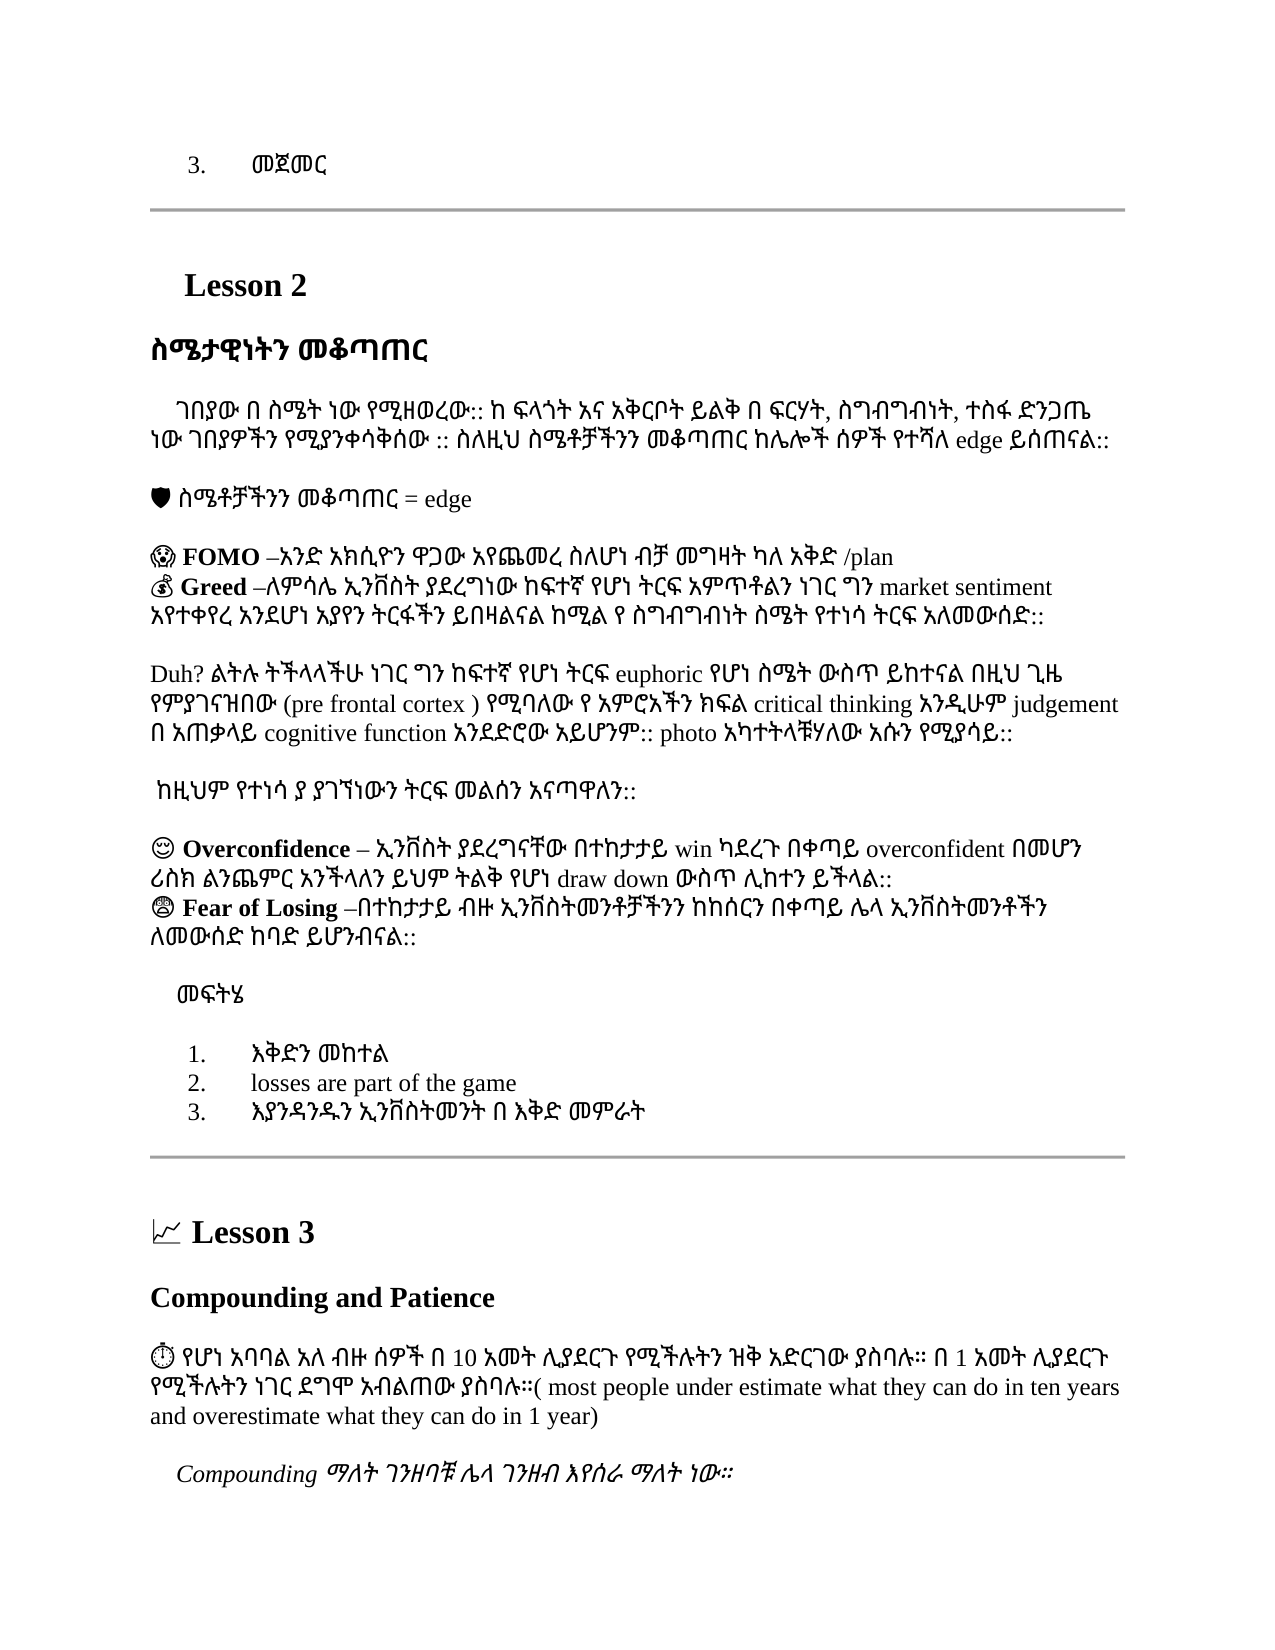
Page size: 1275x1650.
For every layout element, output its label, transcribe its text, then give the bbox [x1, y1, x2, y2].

text 😤 Lesson 2 [150, 266, 1125, 304]
text 🛡️ ስሜቶቻችንን መቆጣጠር = edge [150, 484, 1125, 513]
text 😱 FOMO –አንድ አክሲዮን ዋጋው አየጨመረ ስለሆነ ብቻ መግዛት ካለ አቅድ /plan 💰 Greed –ለምሳሌ ኢንቨስት ያደረግነው ከፍተኛ የሆነ ትርፍ አምጥቶልን ነገር ግን market sentiment አየተቀየረ አንደሆነ አያየን ትርፋችን ይበዛልናል ከሚል የ ስግብግብነት ስሜት የተነሳ ትርፍ አለመውሰድ:: [150, 542, 1125, 630]
text ✅ መፍትሄ [150, 981, 1125, 1010]
text 💡 Compounding ማለት ገንዘባቹ ሌላ ገንዘብ እየሰራ ማለት ነው። [150, 1459, 1125, 1489]
text 🎢 ገበያው በ ስሜት ነው የሚዘወረው:: ከ ፍላጎት አና አቅርቦት ይልቅ በ ፍርሃት, ስግብግብነት, ተስፋ ድንጋጤ ነው ገበያዎችን የሚያንቀሳቅሰው :: ስለዚህ ስሜቶቻችንን መቆጣጠር ከሌሎች ሰዎች የተሻለ edge ይሰጠናል:: [150, 396, 1125, 455]
text ከዚህም የተነሳ ያ ያገኘነውን ትርፍ መልሰን አናጣዋለን:: 😌 Overconfidence – ኢንቨስት ያደረግናቸው በተከታታይ win ካደረጉ በቀጣይ overconfident በመሆን ሪስክ ልንጨምር አንችላለን ይህም ትልቅ የሆነ draw down ውስጥ ሊከተን ይችላል:: 😨 Fear of Losing –በተከታታይ ብዙ ኢንቨስትመንቶቻችንን ከከሰርን በቀጣይ ሌላ ኢንቨስትመንቶችን ለመውሰድ ከባድ ይሆንብናል:: [150, 776, 1125, 951]
text Duh? ልትሉ ትችላላችሁ ነገር ግን ከፍተኛ የሆነ ትርፍ euphoric የሆነ ስሜት ውስጥ ይከተናል በዚህ ጊዜ የምያገናዝበው (pre frontal cortex ) የሚባለው የ አምሮአችን ክፍል critical thinking አንዲሁም judgement በ አጠቃላይ cognitive function አንደድሮው አይሆንም:: photo አካተትላቹሃለው አሱን የሚያሳይ:: [150, 659, 1125, 747]
list 🎲 losses are part of the game [187, 1068, 1125, 1097]
list 🚀 መጀመር [187, 150, 1125, 179]
text 📈 Lesson 3 [150, 1213, 1125, 1251]
text ስሜታዊነትን መቆጣጠር [150, 333, 1125, 367]
text Compounding and Patience [150, 1280, 1125, 1314]
list 📑 እቅድን መከተል [187, 1039, 1125, 1068]
text ⏱️ የሆነ አባባል አለ ብዙ ሰዎች በ 10 አመት ሊያደርጉ የሚችሉትን ዝቅ አድርገው ያስባሉ። በ 1 አመት ሊያደርጉ የሚችሉትን ነገር ደግሞ አብልጠው ያስባሉ።( most people under estimate what they can do in ten years and overestimate what they can do in 1 year) [150, 1343, 1125, 1430]
list 📌 እያንዳንዱን ኢንቨስትመንት በ እቅድ መምራት [187, 1097, 1125, 1126]
